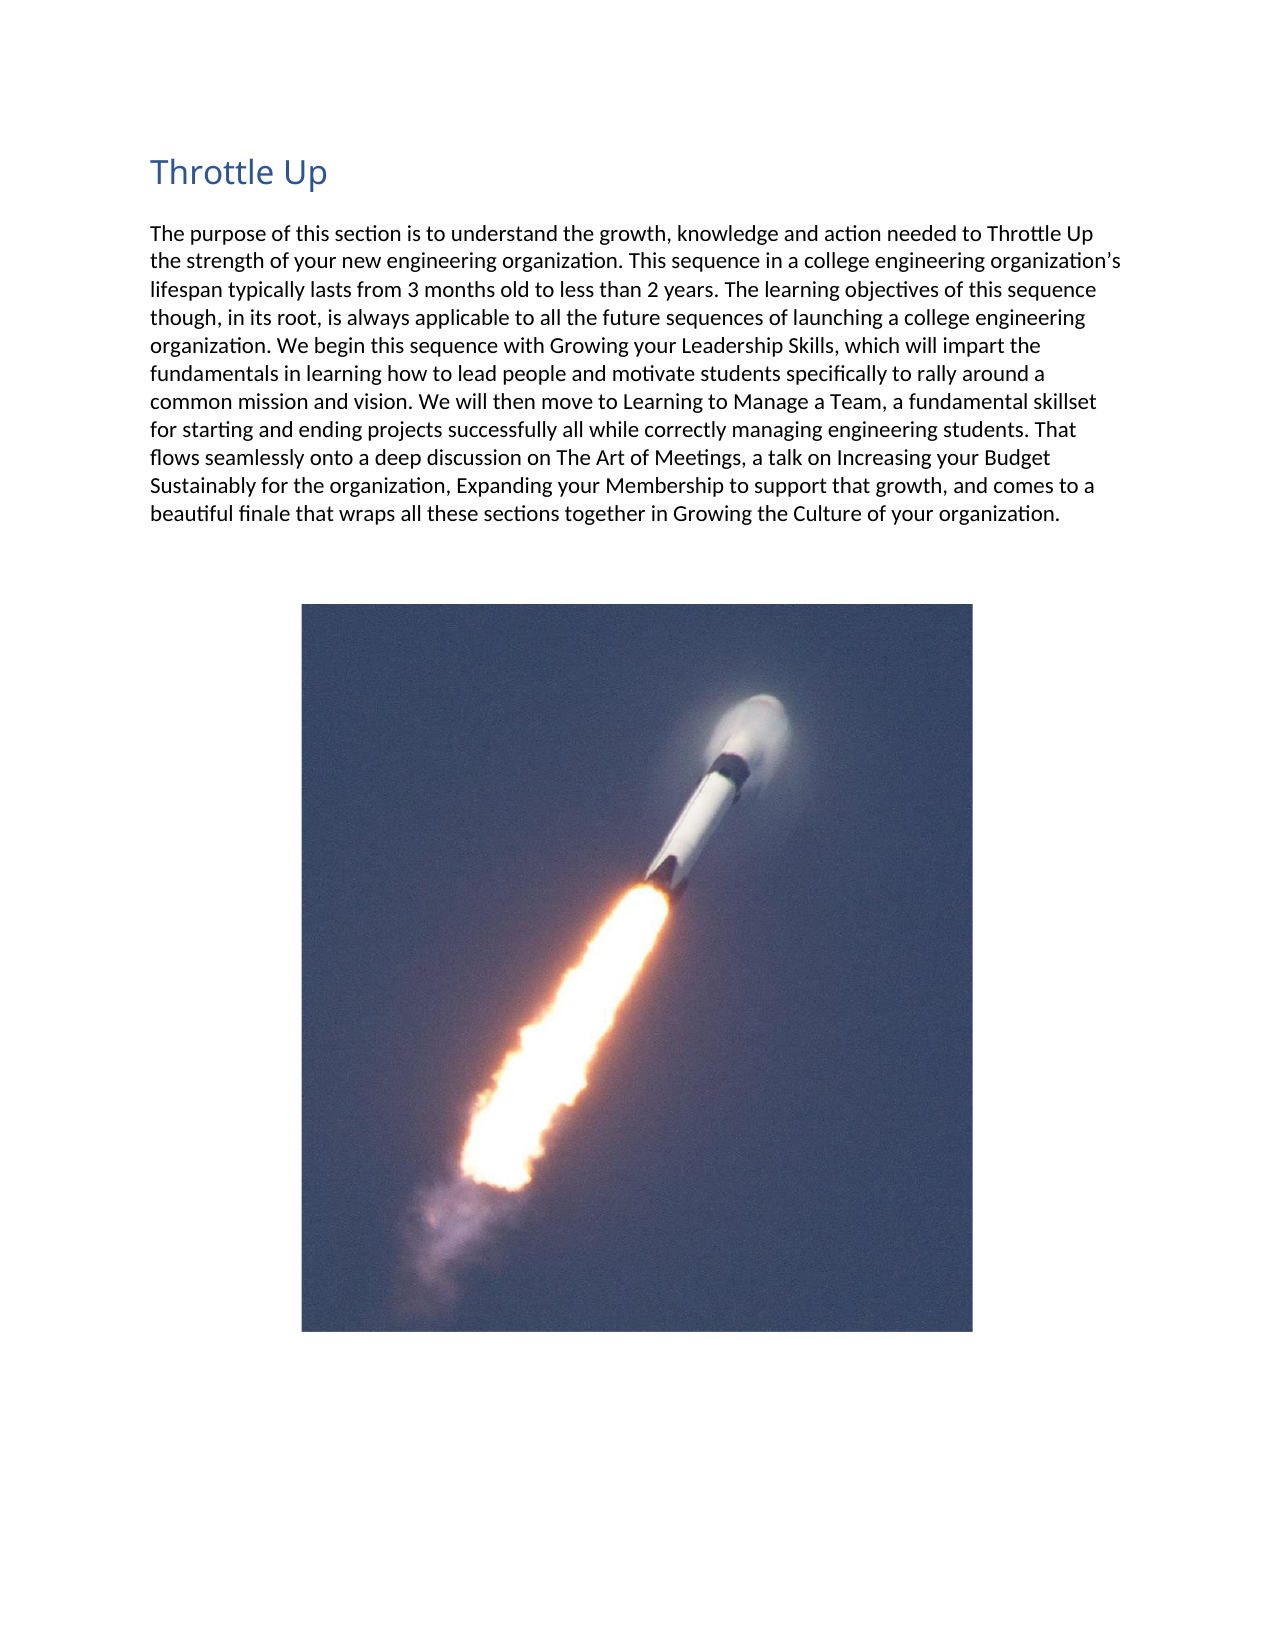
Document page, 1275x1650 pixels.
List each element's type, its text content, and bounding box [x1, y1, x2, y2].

picture [301, 604, 973, 1332]
text The purpose of this section is to understand the growth, knowledge and action needed to Throttle Up the strength of your new engineering organization. This sequence in a college engineering organization’s lifespan typically lasts from 3 months old to less than 2 years. The learning objectives of this sequence though, in its root, is always applicable to all the future sequences of launching a college engineering organization. We begin this sequence with Growing your Leadership Skills, which will impart the fundamentals in learning how to lead people and motivate students specifically to rally around a common mission and vision. We will then move to Learning to Manage a Team, a fundamental skillset for starting and ending projects successfully all while correctly managing engineering students. That flows seamlessly onto a deep discussion on The Art of Meetings, a talk on Increasing your Budget Sustainably for the organization, Expanding your Membership to support that growth, and comes to a beautiful finale that wraps all these sections together in Growing the Culture of your organization. [150, 219, 1123, 527]
text Throttle Up [150, 149, 1125, 194]
